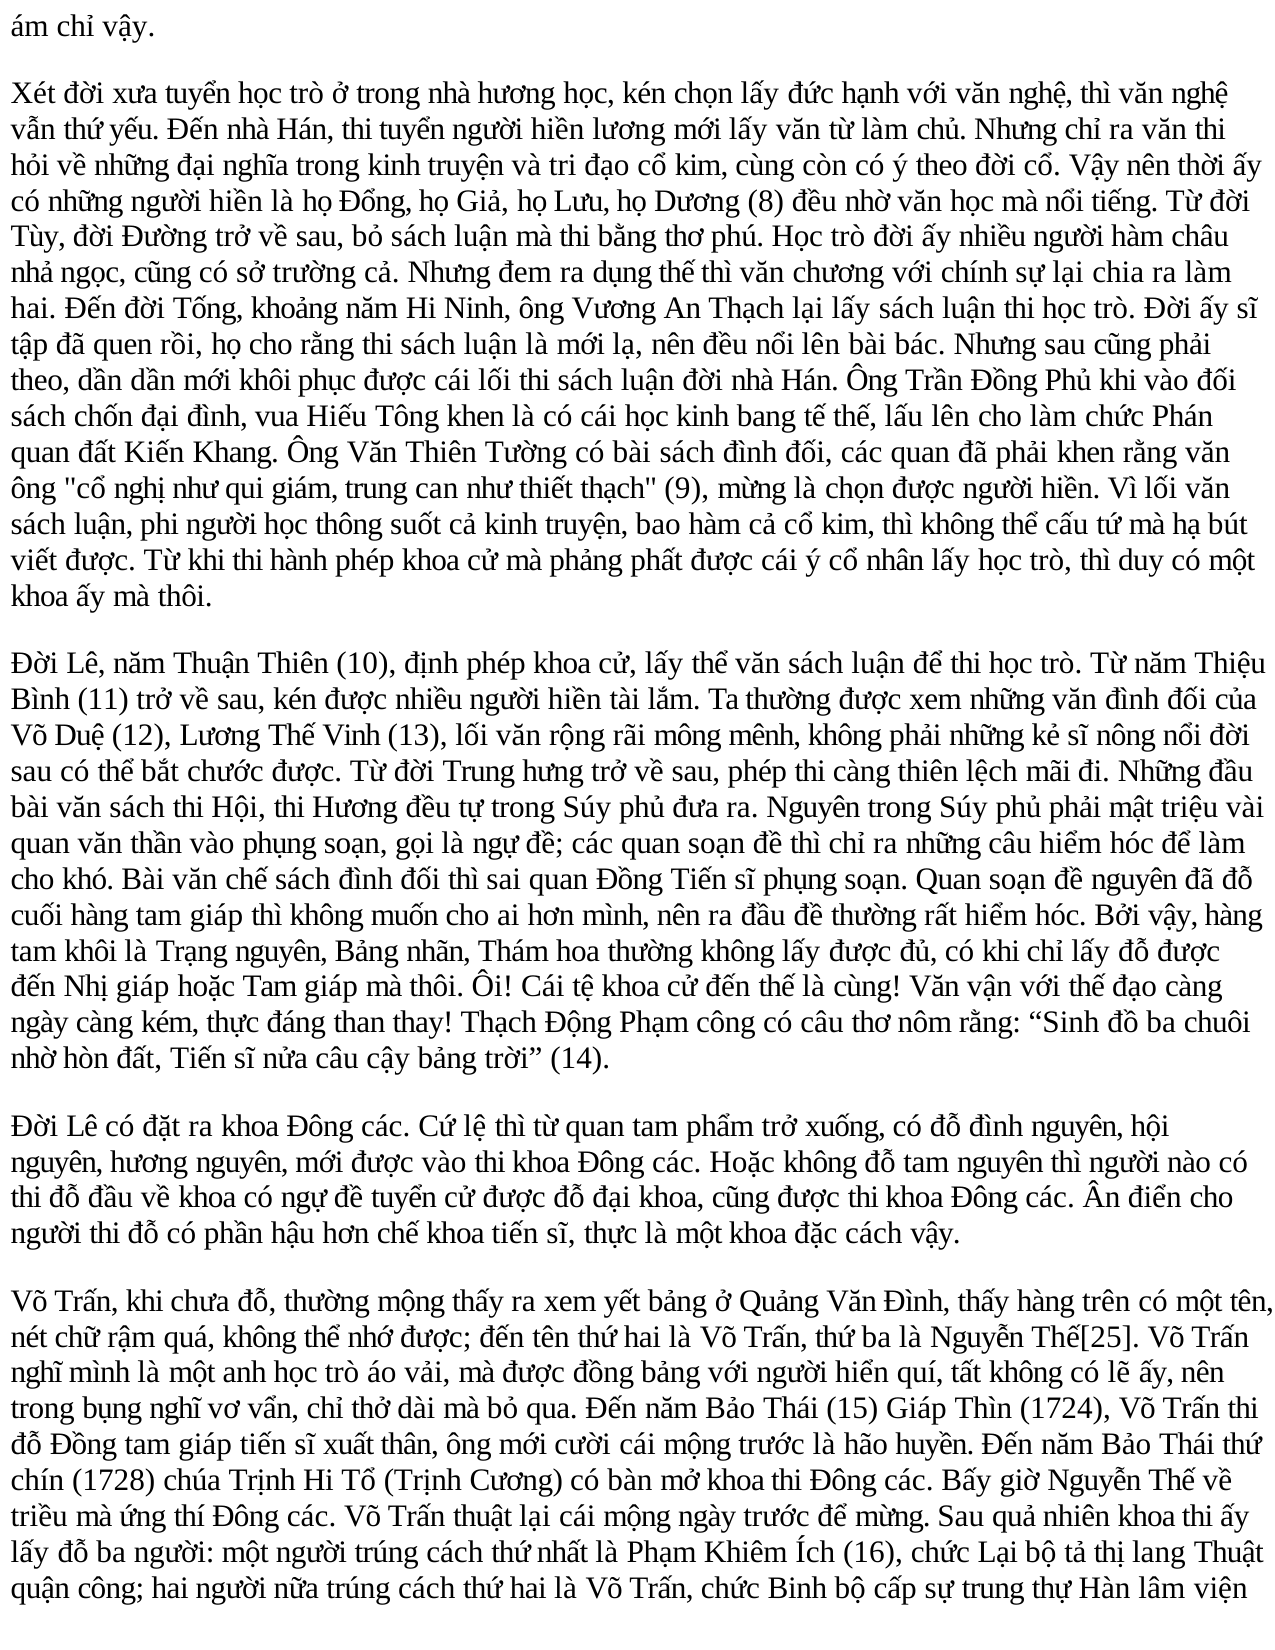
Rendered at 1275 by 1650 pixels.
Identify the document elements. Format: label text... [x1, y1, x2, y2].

text Xét đời xưa tuyển học trò ở trong nhà hương học, kén chọn lấy đức hạnh với văn nghệ, thì văn nghệ vẫn thứ yếu. Đến nhà Hán, thi tuyển người hiền lương mới lấy văn từ làm chủ. Nhưng chỉ ra văn thi hỏi về những đại nghĩa trong kinh truyện và tri đạo cổ kim, cùng còn có ý theo đời cổ. Vậy nên thời ấy có những người hiền là họ Đổng, họ Giả, họ Lưu, họ Dương (8) đều nhờ văn học mà nổi tiếng. Từ đời Tùy, đời Đường trở về sau, bỏ sách luận mà thi bằng thơ phú. Học trò đời ấy nhiều người hàm châu nhả ngọc, cũng có sở trường cả. Nhưng đem ra dụng thế thì văn chương với chính sự lại chia ra làm hai. Đến đời Tống, khoảng năm Hi Ninh, ông Vương An Thạch lại lấy sách luận thi học trò. Đời ấy sĩ tập đã quen rồi, họ cho rằng thi sách luận là mới lạ, nên đều nổi lên bài bác. Nhưng sau cũng phải theo, dần dần mới khôi phục được cái lối thi sách luận đời nhà Hán. Ông Trần Đồng Phủ khi vào đối sách chốn đại đình, vua Hiếu Tông khen là có cái học kinh bang tế thế, lấu lên cho làm chức Phán quan đất Kiến Khang. Ông Văn Thiên Tường có bài sách đình đối, các quan đã phải khen rằng văn ông "cổ nghị như qui giám, trung can như thiết thạch" (9), mừng là chọn được người hiền. Vì lối văn sách luận, phi người học thông suốt cả kinh truyện, bao hàm cả cổ kim, thì không thể cấu tứ mà hạ bút viết được. Từ khi thi hành phép khoa cử mà phảng phất được cái ý cổ nhân lấy học trò, thì duy có một khoa ấy mà thôi. [10, 74, 1265, 613]
text ám chỉ vậy. [10, 7, 1275, 43]
text Đời Lê, năm Thuận Thiên (10), định phép khoa cử, lấy thể văn sách luận để thi học trò. Từ năm Thiệu Bình (11) trở về sau, kén được nhiều người hiền tài lắm. Ta thường được xem những văn đình đối của Võ Duệ (12), Lương Thế Vinh (13), lối văn rộng rãi mông mênh, không phải những kẻ sĩ nông nổi đời sau có thể bắt chước được. Từ đời Trung hưng trở về sau, phép thi càng thiên lệch mãi đi. Những đầu bài văn sách thi Hội, thi Hương đều tự trong Súy phủ đưa ra. Nguyên trong Súy phủ phải mật triệu vài quan văn thần vào phụng soạn, gọi là ngự đề; các quan soạn đề thì chỉ ra những câu hiểm hóc để làm cho khó. Bài văn chế sách đình đối thì sai quan Đồng Tiến sĩ phụng soạn. Quan soạn đề nguyên đã đỗ cuối hàng tam giáp thì không muốn cho ai hơn mình, nên ra đầu đề thường rất hiểm hóc. Bởi vậy, hàng tam khôi là Trạng nguyên, Bảng nhãn, Thám hoa thường không lấy được đủ, có khi chỉ lấy đỗ được đến Nhị giáp hoặc Tam giáp mà thôi. Ôi! Cái tệ khoa cử đến thế là cùng! Văn vận với thế đạo càng ngày càng kém, thực đáng than thay! Thạch Động Phạm công có câu thơ nôm rằng: “Sinh đồ ba chuôi nhờ hòn đất, Tiến sĩ nửa câu cậy bảng trời” (14). [10, 644, 1268, 1076]
text Đời Lê có đặt ra khoa Đông các. Cứ lệ thì từ quan tam phẩm trở xuống, có đỗ đình nguyên, hội nguyên, hương nguyên, mới được vào thi khoa Đông các. Hoặc không đỗ tam nguyên thì người nào có thi đỗ đầu về khoa có ngự đề tuyển cử được đỗ đại khoa, cũng được thi khoa Đông các. Ân điển cho người thi đỗ có phần hậu hơn chế khoa tiến sĩ, thực là một khoa đặc cách vậy. [10, 1107, 1262, 1251]
text Võ Trấn, khi chưa đỗ, thường mộng thấy ra xem yết bảng ở Quảng Văn Đình, thấy hàng trên có một tên, nét chữ rậm quá, không thể nhớ được; đến tên thứ hai là Võ Trấn, thứ ba là Nguyễn Thế[25]. Võ Trấn nghĩ mình là một anh học trò áo vải, mà được đồng bảng với người hiển quí, tất không có lẽ ấy, nên trong bụng nghĩ vơ vẩn, chỉ thở dài mà bỏ qua. Đến năm Bảo Thái (15) Giáp Thìn (1724), Võ Trấn thi đỗ Đồng tam giáp tiến sĩ xuất thân, ông mới cười cái mộng trước là hão huyền. Đến năm Bảo Thái thứ chín (1728) chúa Trịnh Hi Tổ (Trịnh Cương) có bàn mở khoa thi Đông các. Bấy giờ Nguyễn Thế về triều mà ứng thí Đông các. Võ Trấn thuật lại cái mộng ngày trước để mừng. Sau quả nhiên khoa thi ấy lấy đỗ ba người: một người trúng cách thứ nhất là Phạm Khiêm Ích (16), chức Lại bộ tả thị lang Thuật quận công; hai người nữa trúng cách thứ hai là Võ Trấn, chức Binh bộ cấp sự trung thự Hàn lâm viện [10, 1282, 1275, 1605]
